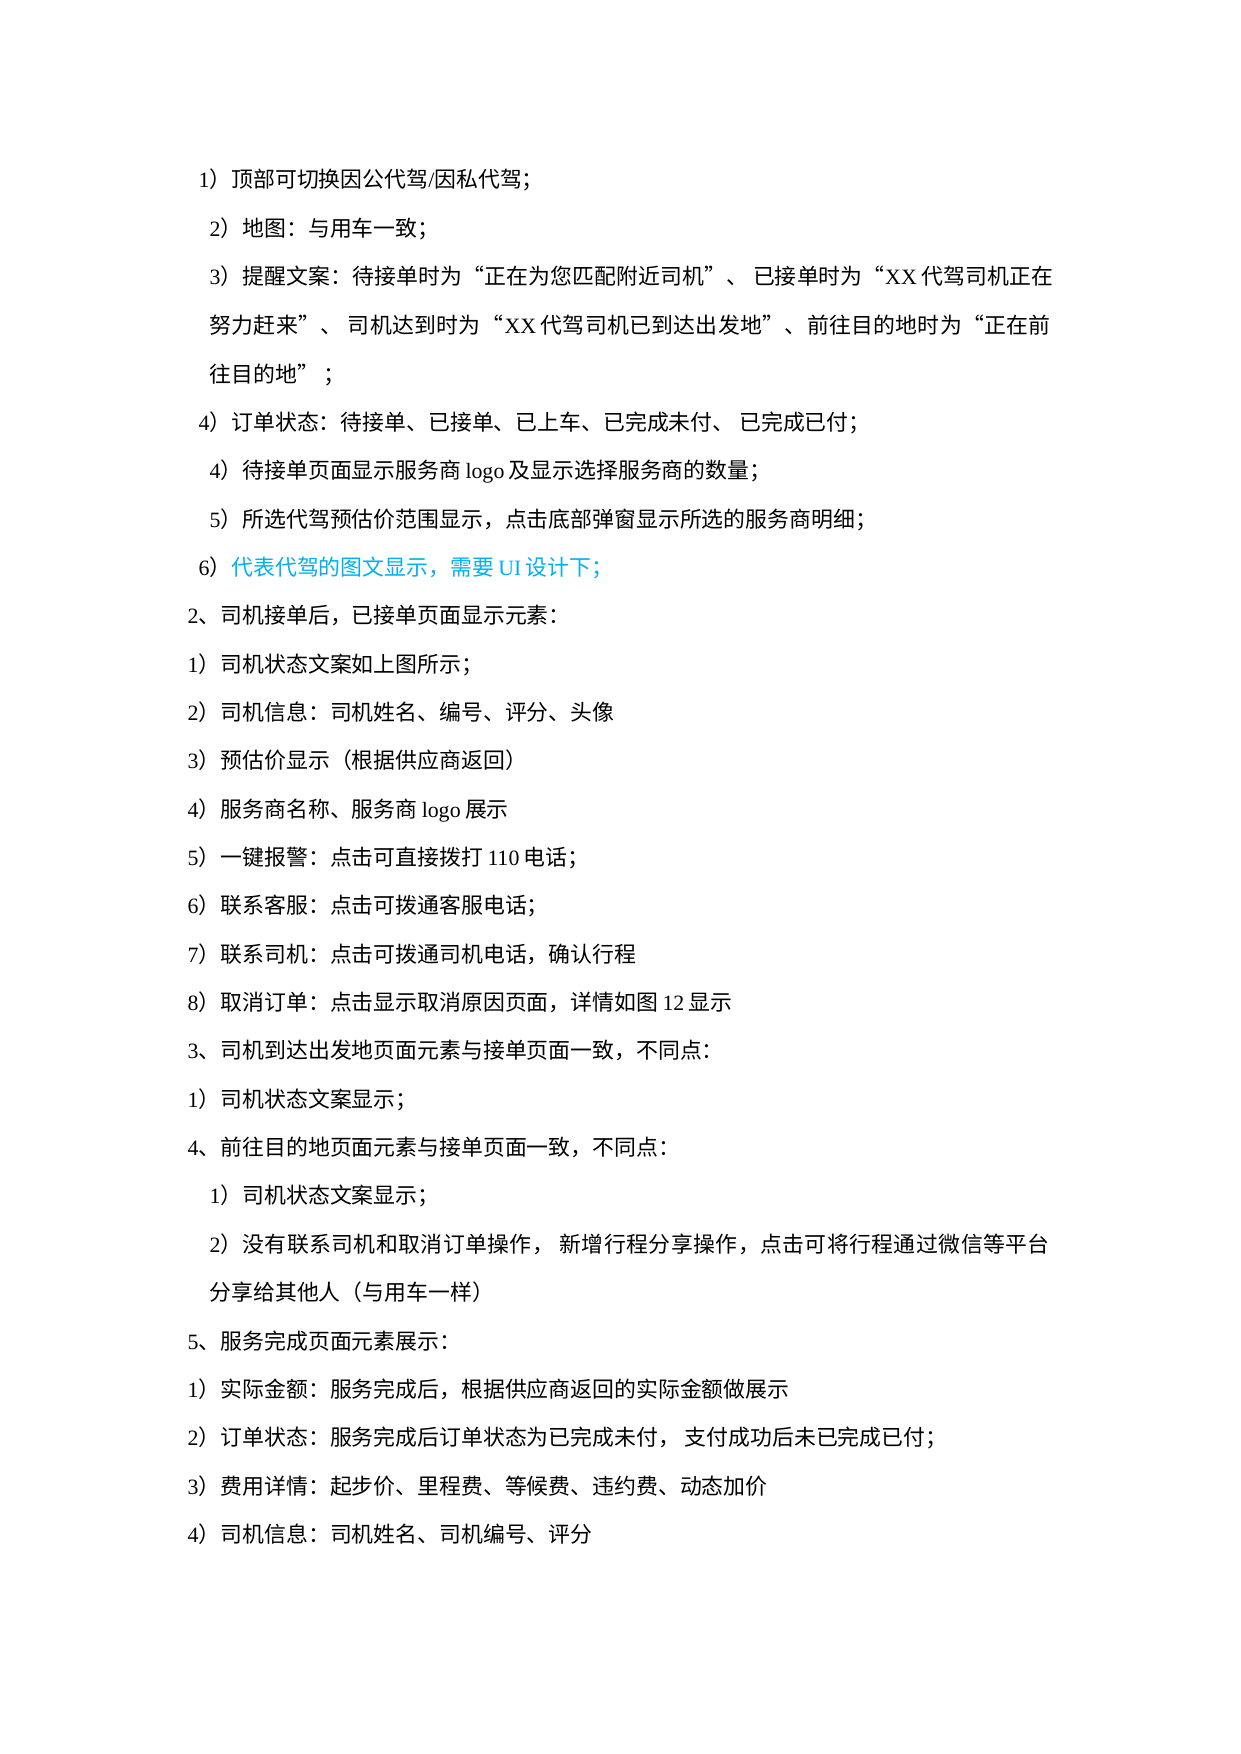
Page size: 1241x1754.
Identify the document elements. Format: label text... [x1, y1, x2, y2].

list 5）所选代驾预估价范围显示，点击底部弹窗显示所选的服务商明细； [187, 501, 1053, 534]
list 联系司机：点击可拨通司机电话，确认行程 [187, 936, 1053, 969]
list 司机到达出发地页面元素与接单页面一致，不同点： [187, 1033, 1053, 1065]
list 司机信息：司机姓名、司机编号、评分 [187, 1517, 1053, 1549]
list 取消订单：点击显示取消原因页面，详情如图12显示 [187, 984, 1053, 1017]
list 订单状态：服务完成后订单状态为已完成未付， 支付成功后未已完成已付； [187, 1420, 1053, 1452]
list 司机状态文案显示； [187, 1081, 1053, 1114]
list 预估价显示（根据供应商返回） [187, 743, 1053, 775]
list 2）地图：与用车一致； [209, 210, 1053, 243]
list 一键报警：点击可直接拨打110电话； [187, 839, 1053, 872]
list 实际金额：服务完成后，根据供应商返回的实际金额做展示 [187, 1372, 1053, 1404]
list 司机信息：司机姓名、编号、评分、头像 [187, 694, 1053, 727]
list 司机接单后，已接单页面显示元素： [187, 598, 1053, 630]
list 3）提醒文案：待接单时为“正在为您匹配附近司机”、 已接单时为“XX代驾司机正在努力赶来”、 司机达到时为“XX代驾司机已到达出发地”、前往目的地时为“正在前往目的地” ； [209, 259, 1053, 389]
list 司机状态文案显示； [209, 1178, 1053, 1210]
list 没有联系司机和取消订单操作， 新增行程分享操作，点击可将行程通过微信等平台分享给其他人（与用车一样） [209, 1226, 1053, 1307]
list 费用详情：起步价、里程费、等候费、违约费、动态加价 [187, 1468, 1053, 1501]
list 4）待接单页面显示服务商logo及显示选择服务商的数量； [209, 453, 1053, 485]
text 4）订单状态：待接单、已接单、已上车、已完成未付、 已完成已付； [187, 404, 1053, 437]
list 服务商名称、服务商logo展示 [187, 791, 1053, 824]
list 司机状态文案如上图所示； [187, 646, 1053, 679]
list 联系客服：点击可拨通客服电话； [187, 888, 1053, 920]
list 前往目的地页面元素与接单页面一致，不同点： [187, 1129, 1053, 1162]
text 6）代表代驾的图文显示，需要UI设计下； [187, 549, 1053, 582]
picture [509, 561, 513, 571]
text 1）顶部可切换因公代驾/因私代驾； [187, 162, 1053, 194]
list 服务完成页面元素展示： [187, 1323, 1053, 1356]
